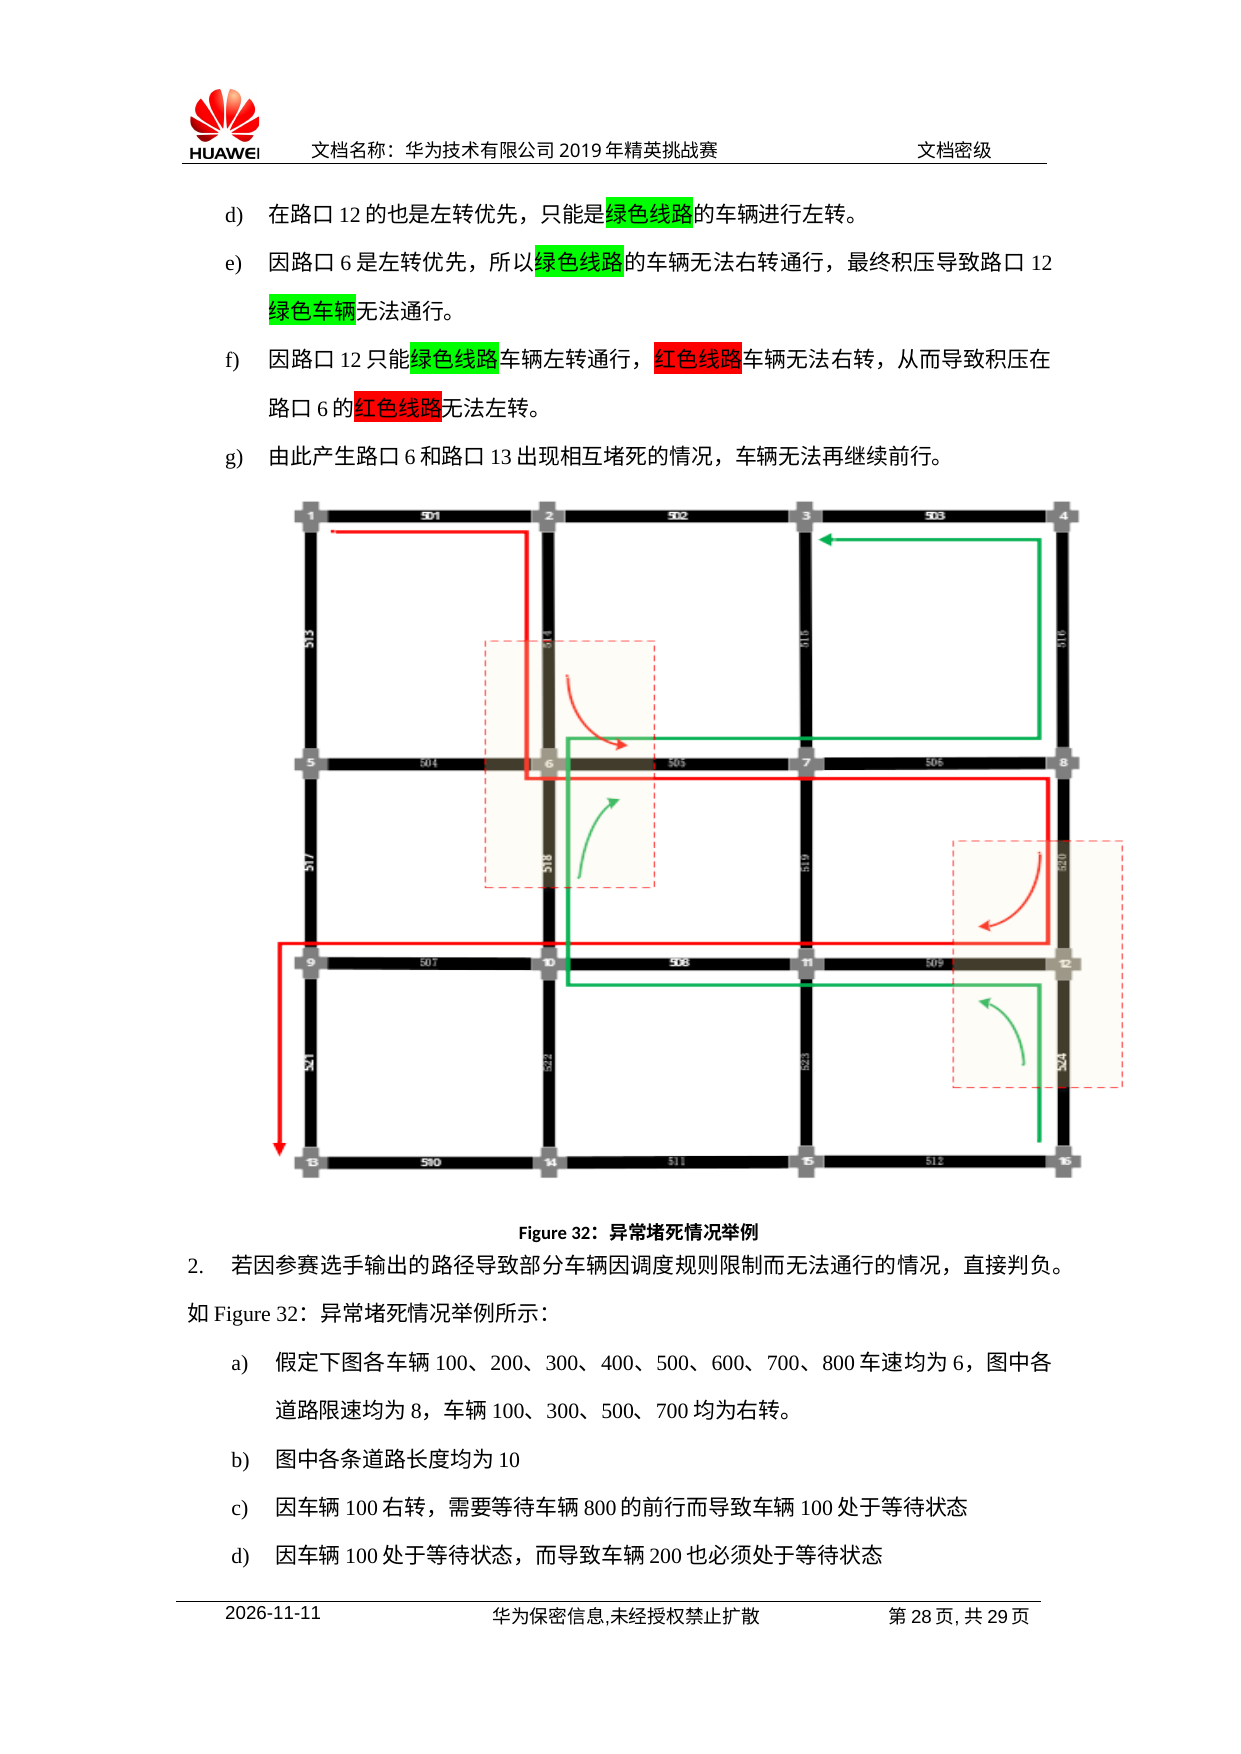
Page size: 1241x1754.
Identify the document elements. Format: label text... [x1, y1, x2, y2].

picture [190, 89, 260, 159]
list 若因参赛选手输出的路径导致部分车辆因调度规则限制而无法通行的情况，直接判负。如Figure 33：异常堵死情况举例所示： [187, 1247, 1053, 1328]
list 在路口12的也是左转优先，只能是绿色线路的车辆进行左转。 [225, 196, 1053, 229]
list 因路口6是左转优先，所以绿色线路的车辆无法右转通行，最终积压导致路口12绿色车辆无法通行。 [225, 244, 1053, 326]
list 由此产生路口6和路口13出现相互堵死的情况，车辆无法再继续前行。 [225, 439, 1053, 471]
text Figure 32：异常堵死情况举例 [187, 1215, 1053, 1247]
list 图中各条道路长度均为10 [231, 1441, 1053, 1474]
list 因路口12只能绿色线路车辆左转通行，红色线路车辆无法右转，从而导致积压在路口6的红色线路无法左转。 [225, 342, 1053, 423]
list 假定下图各车辆100、200、300、400、500、600、700、800车速均为6，图中各道路限速均为8，车辆100、300、500、700均为右转。 [231, 1344, 1053, 1426]
list 因车辆100右转，需要等待车辆800的前行而导致车辆100处于等待状态 [231, 1490, 1053, 1522]
list 因车辆100处于等待状态，而导致车辆200也必须处于等待状态 [231, 1538, 1053, 1571]
